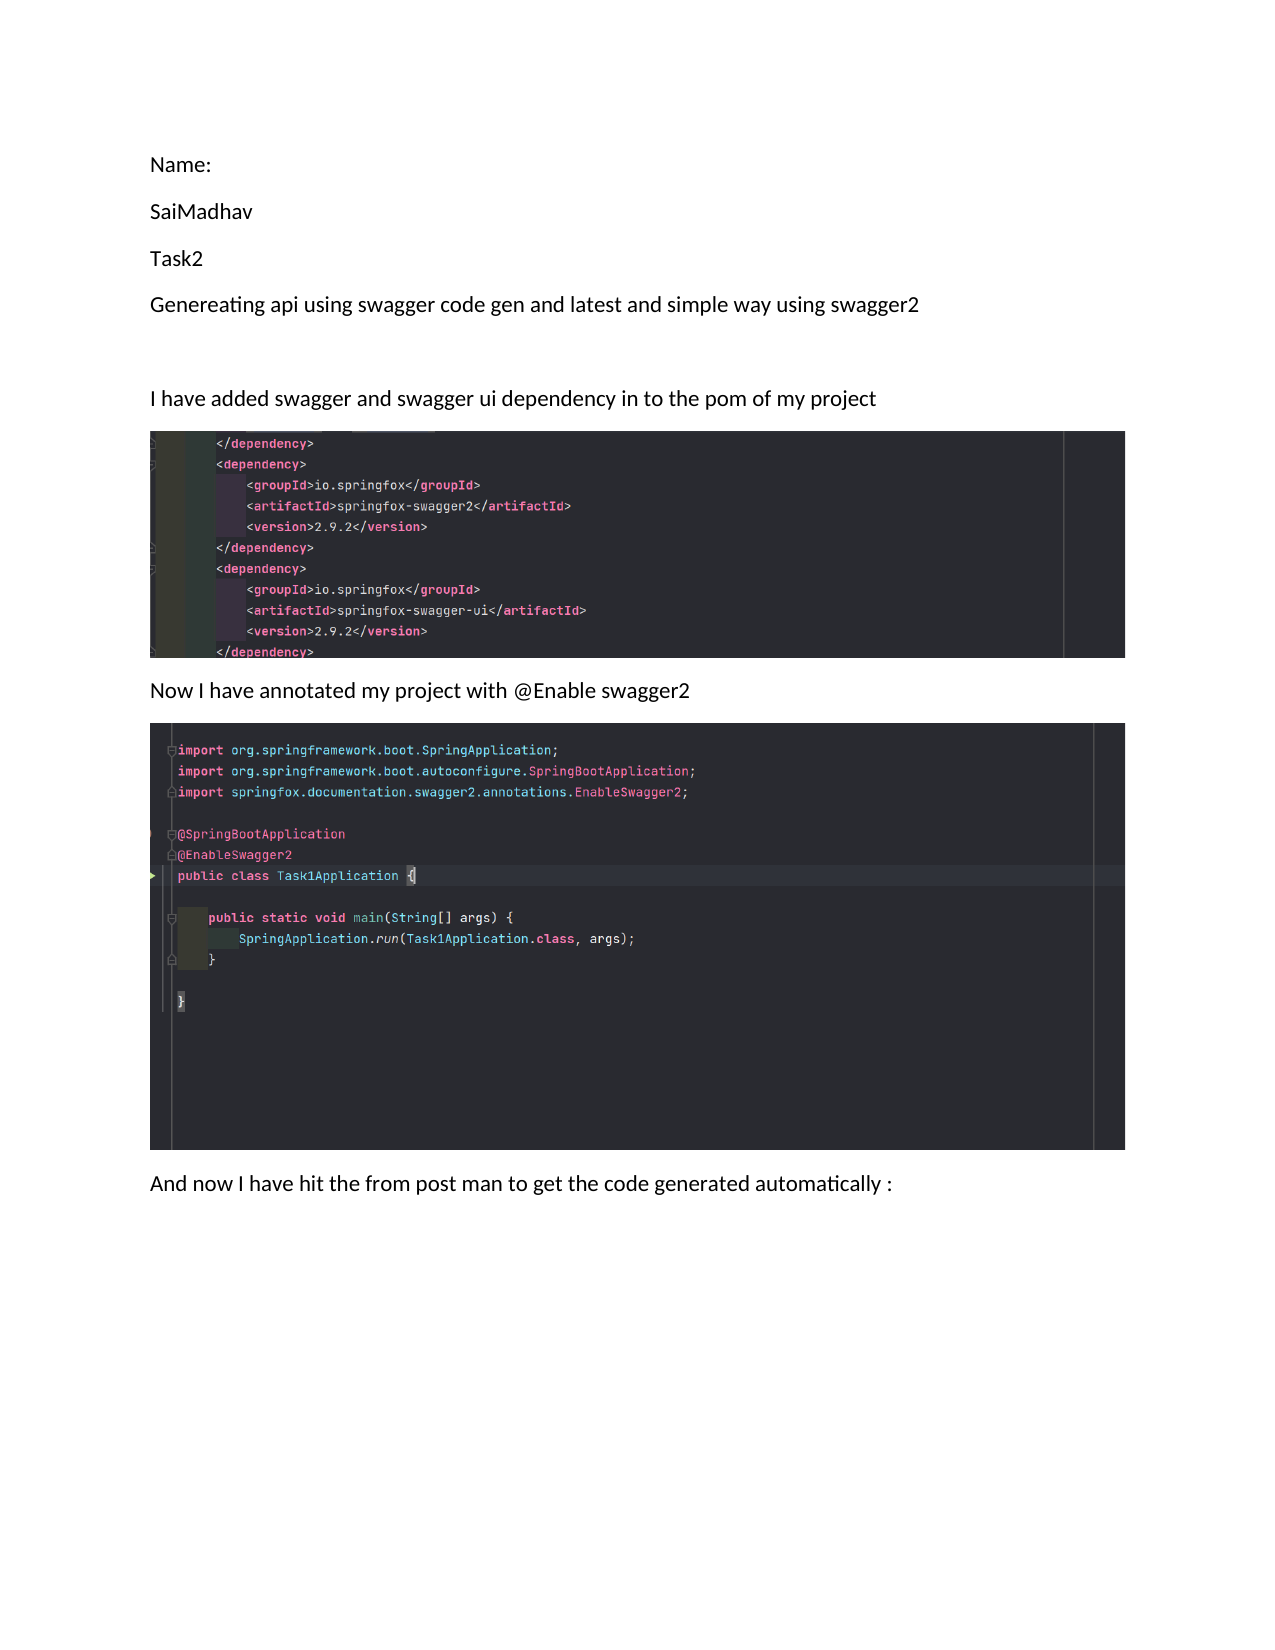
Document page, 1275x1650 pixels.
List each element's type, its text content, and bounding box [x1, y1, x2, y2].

picture [150, 723, 1125, 1150]
text Genereating api using swagger code gen and latest and simple way using swagger2 [150, 291, 1125, 319]
text Now I have annotated my project with @Enable swagger2 [150, 676, 1125, 704]
text Name: [150, 150, 1125, 178]
text And now I have hit the from post man to get the code generated automatically : [150, 1169, 1125, 1197]
text Task2 [150, 244, 1125, 272]
text I have added swagger and swagger ui dependency in to the pom of my project [150, 384, 1125, 412]
picture [150, 431, 1125, 658]
text SaiMadhav [150, 197, 1125, 225]
